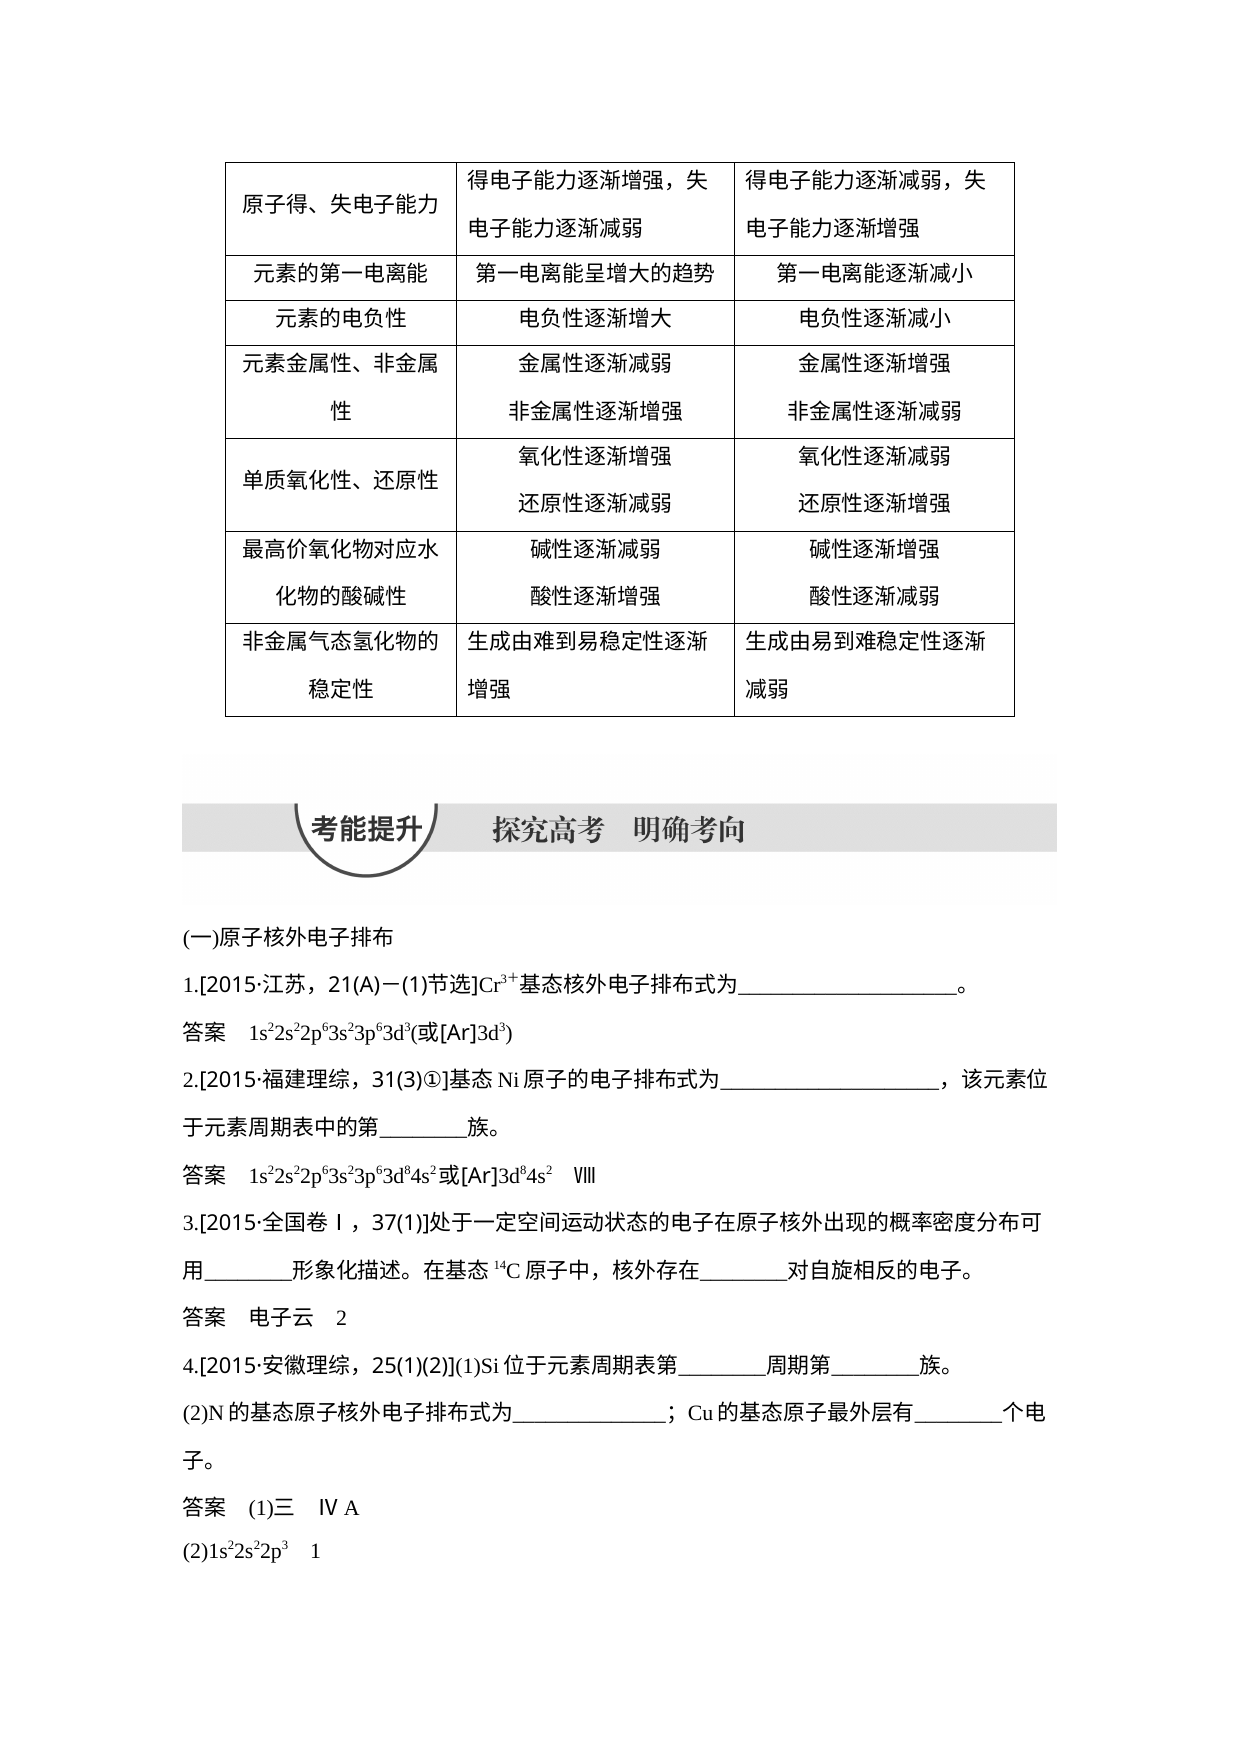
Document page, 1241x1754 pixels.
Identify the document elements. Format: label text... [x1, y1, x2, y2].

picture [182, 754, 1057, 905]
table_cell 元素金属性、非金属性 [226, 346, 456, 438]
text 2.[2015·福建理综，31(3)①]基态Ni原子的电子排布式为____________________，该元素位于元素周期表中的第________族。 [183, 1062, 1058, 1142]
table_cell 得电子能力逐渐增强，失电子能力逐渐减弱 [457, 163, 734, 255]
table_cell 金属性逐渐增强 非金属性逐渐减弱 [735, 346, 1014, 438]
text 答案 1s22s22p63s23p63d84s2或[Ar]3d84s2 Ⅷ [183, 1158, 1058, 1189]
text (2)N的基态原子核外电子排布式为______________；Cu的基态原子最外层有________个电子。 [183, 1395, 1058, 1474]
table_cell 最高价氧化物对应水化物的酸碱性 [226, 532, 456, 623]
text (一)原子核外电子排布 [183, 920, 1058, 951]
table_cell 元素的电负性 [226, 301, 456, 345]
table_cell 元素的第一电离能 [226, 256, 456, 300]
text 1.[2015·江苏，21(A)－(1)节选]Cr3＋基态核外电子排布式为____________________。 [183, 967, 1058, 999]
table_cell 电负性逐渐减小 [735, 301, 1014, 345]
table_cell 生成由难到易稳定性逐渐增强 [457, 624, 734, 716]
table_cell 电负性逐渐增大 [457, 301, 734, 345]
table_cell 非金属气态氢化物的稳定性 [226, 624, 456, 716]
table_cell 单质氧化性、还原性 [226, 439, 456, 531]
table_cell 碱性逐渐减弱 酸性逐渐增强 [457, 532, 734, 623]
text 3.[2015·全国卷Ⅰ，37(1)]处于一定空间运动状态的电子在原子核外出现的概率密度分布可用________形象化描述。在基态14C原子中，核外存在________对自旋相反的电子。 [183, 1205, 1058, 1284]
text 答案 电子云 2 [183, 1300, 1058, 1332]
text 答案 (1)三 ⅣA [183, 1490, 1058, 1522]
table_cell 第一电离能呈增大的趋势 [457, 256, 734, 300]
table_cell 原子得、失电子能力 [226, 163, 456, 255]
table_cell 氧化性逐渐增强 还原性逐渐减弱 [457, 439, 734, 531]
table_cell 第一电离能逐渐减小 [735, 256, 1014, 300]
text 4.[2015·安徽理综，25(1)(2)](1)Si位于元素周期表第________周期第________族。 [183, 1348, 1058, 1379]
table_cell 碱性逐渐增强 酸性逐渐减弱 [735, 532, 1014, 623]
table_cell 生成由易到难稳定性逐渐减弱 [735, 624, 1014, 716]
table_cell 氧化性逐渐减弱 还原性逐渐增强 [735, 439, 1014, 531]
table_cell 得电子能力逐渐减弱，失电子能力逐渐增强 [735, 163, 1014, 255]
table_cell 金属性逐渐减弱 非金属性逐渐增强 [457, 346, 734, 438]
text (2)1s22s22p3 1 [183, 1538, 1058, 1563]
text 答案 1s22s22p63s23p63d3(或[Ar]3d3) [183, 1015, 1058, 1047]
